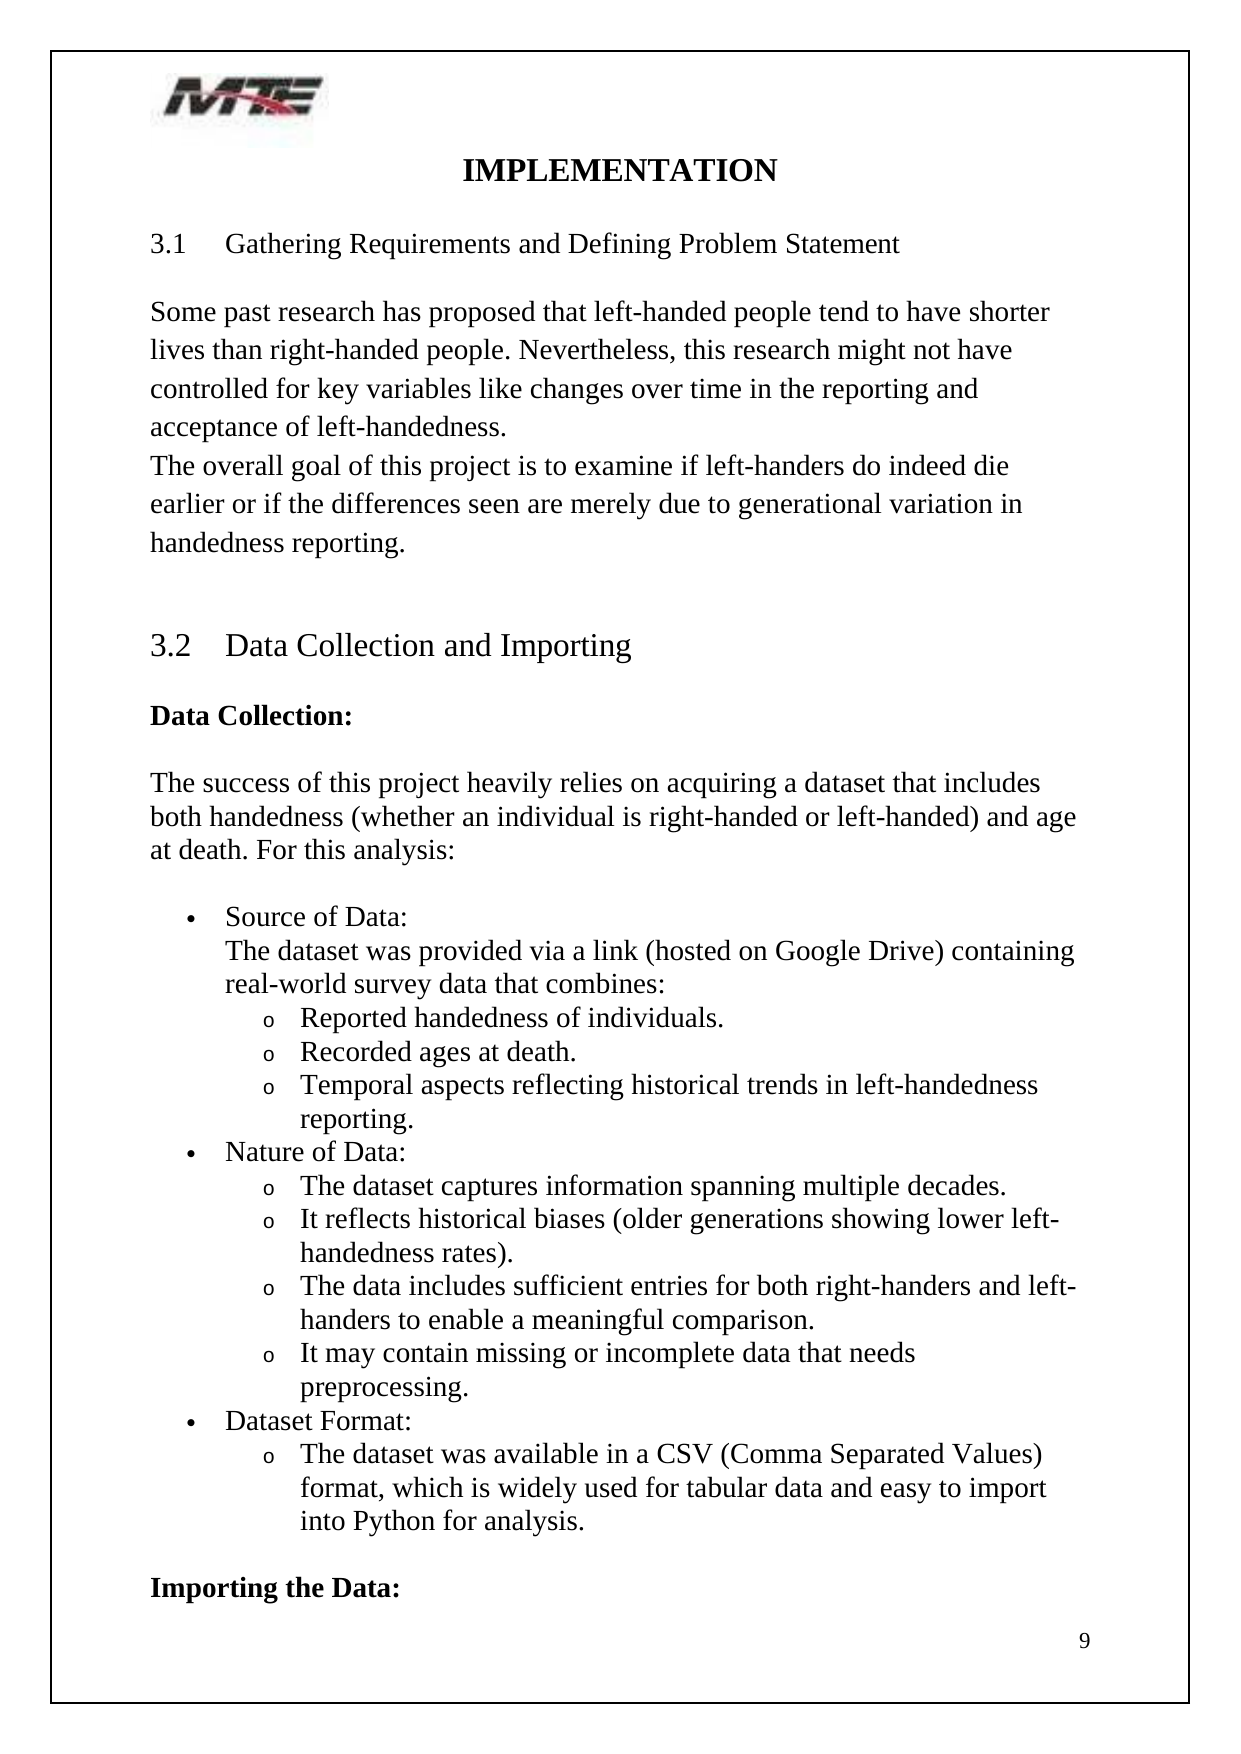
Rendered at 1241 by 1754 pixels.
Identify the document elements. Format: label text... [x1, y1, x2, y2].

text The overall goal of this project is to examine if left-handers do indeed die earlier or if the differences seen are merely due to generational variation in handedness reporting. [150, 448, 1090, 558]
list Recorded ages at death. [262, 1034, 1090, 1067]
list Nature of Data: [187, 1134, 1090, 1168]
text Some past research has proposed that left-handed people tend to have shorter lives than right-handed people. Nevertheless, this research might not have controlled for key variables like changes over time in the reporting and acceptance of left-handedness. [150, 294, 1090, 443]
text The success of this project heavily relies on acquiring a dataset that includes both handedness (whether an individual is right-handed or left-handed) and age at death. For this analysis: [150, 765, 1090, 866]
picture [150, 73, 329, 148]
list The dataset was available in a CSV (Comma Separated Values) format, which is widely used for tabular data and easy to import into Python for analysis. [262, 1436, 1090, 1537]
text Importing the Data: [150, 1570, 1090, 1604]
list It reflects historical biases (older generations showing lower left-handedness rates). [262, 1201, 1090, 1268]
list Dataset Format: [187, 1403, 1090, 1436]
list It may contain missing or incomplete data that needs preprocessing. [262, 1336, 1090, 1403]
subtitle Data Collection and Importing [150, 625, 1090, 664]
list Temporal aspects reflecting historical trends in left-handedness reporting. [262, 1067, 1090, 1134]
list Reported handedness of individuals. [262, 1000, 1090, 1034]
list The dataset captures information spanning multiple decades. [262, 1168, 1090, 1201]
text 3.1 Gathering Requirements and Defining Problem Statement [150, 227, 1090, 260]
list Source of Data: The dataset was provided via a link (hosted on Google Drive) containing real-world survey data that combines: [187, 899, 1090, 1000]
text IMPLEMENTATION [150, 150, 1090, 188]
text Data Collection: [150, 698, 1090, 732]
list The data includes sufficient entries for both right-handers and left-handers to enable a meaningful comparison. [262, 1268, 1090, 1336]
